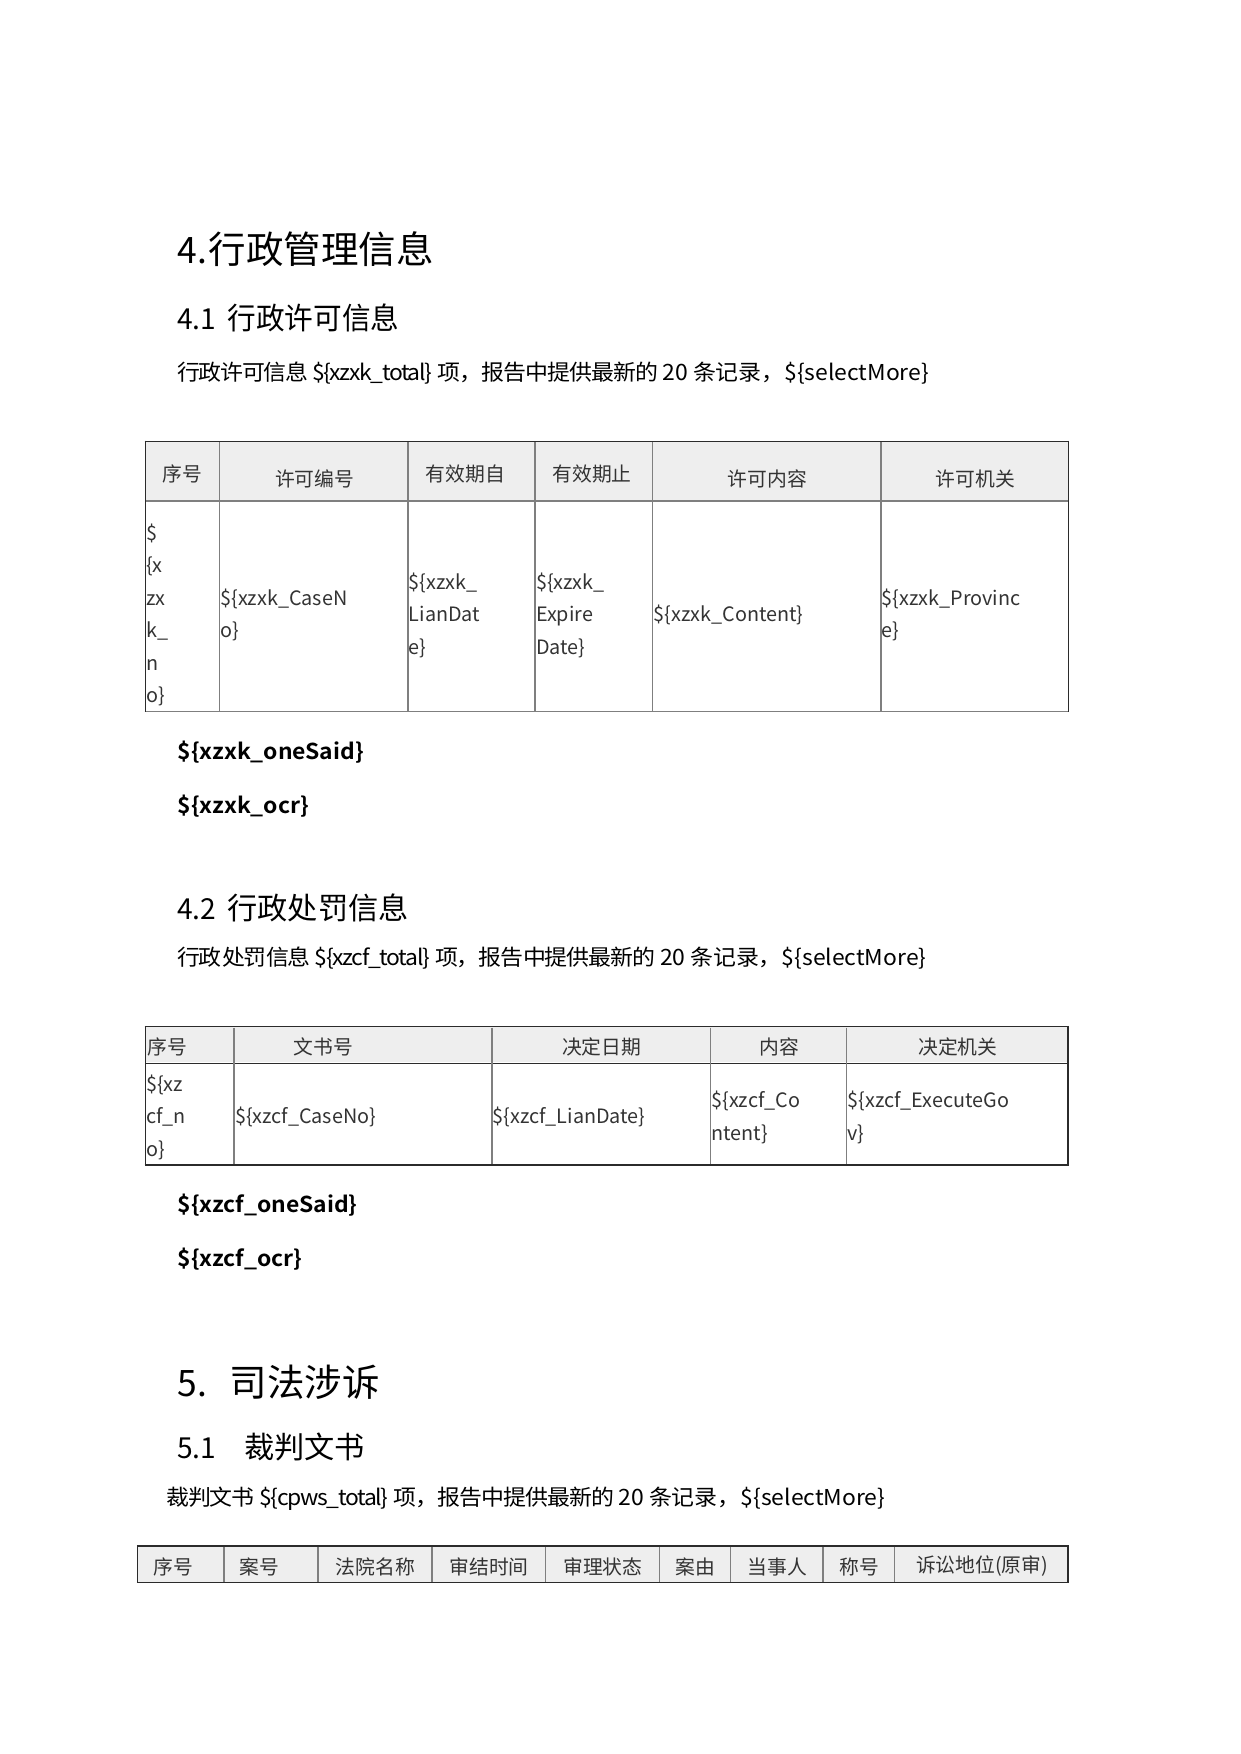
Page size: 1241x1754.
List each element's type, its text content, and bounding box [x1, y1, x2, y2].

table_cell ${xzcf_CaseNo} [235, 1064, 491, 1164]
subtitle 行政处罚信息 [177, 873, 1053, 938]
table_header 审理状态 [546, 1547, 659, 1582]
table_header 称号 [824, 1547, 894, 1582]
subtitle 裁判文书 [177, 1413, 1053, 1478]
table_header 序号 [146, 1027, 234, 1062]
list ${xzxk_oneSaid} [177, 733, 1053, 766]
table_header 许可编号 [220, 442, 407, 500]
table_cell ${xzcf_ExecuteGov} [847, 1064, 1067, 1164]
table_header 序号 [138, 1547, 223, 1582]
subtitle 司法涉诉 [177, 1348, 1053, 1413]
subtitle 行政管理信息 [177, 215, 1053, 280]
list ${xzxk_ocr} [177, 787, 1053, 820]
table_header 序号 [146, 442, 219, 500]
table_cell ${xzxk_Content} [653, 502, 880, 711]
table_cell ${xzxk_no} [146, 502, 219, 711]
table_header 有效期自 [409, 442, 534, 500]
table_cell ${xzcf_no} [146, 1064, 233, 1164]
table_cell ${xzxk_CaseNo} [220, 502, 407, 711]
table_header 决定日期 [493, 1027, 710, 1062]
list ${xzcf_oneSaid} [177, 1187, 1053, 1219]
table_cell ${xzxk_Province} [882, 502, 1068, 711]
table_cell ${xzxk_LianDate} [409, 502, 534, 711]
table_header 文书号 [235, 1027, 492, 1062]
table_header 许可内容 [653, 442, 880, 500]
text 裁判文书 ${cpws_total} 项，报告中提供最新的 20 条记录，${selectMore} [167, 1479, 1053, 1512]
list ${xzcf_ocr} [177, 1241, 1053, 1273]
subtitle 行政许可信息 [177, 283, 1053, 348]
table_header 案号 [225, 1547, 317, 1582]
table_header 法院名称 [319, 1547, 431, 1582]
text 行政许可信息 ${xzxk_total} 项，报告中提供最新的 20 条记录，${selectMore} [177, 354, 1029, 387]
table_header 当事人 [731, 1547, 822, 1582]
table_cell ${xzcf_Content} [711, 1064, 846, 1164]
table_header 决定机关 [847, 1027, 1067, 1062]
table_header 内容 [711, 1027, 846, 1062]
table_header 有效期止 [536, 442, 652, 500]
text 行政处罚信息 ${xzcf_total} 项，报告中提供最新的 20 条记录，${selectMore} [177, 939, 1053, 972]
table_header 审结时间 [433, 1547, 545, 1582]
table_cell ${xzxk_ExpireDate} [536, 502, 652, 711]
table_header 案由 [660, 1547, 730, 1582]
table_cell ${xzcf_LianDate} [493, 1064, 710, 1164]
table_header 许可机关 [882, 442, 1068, 500]
table_header 诉讼地位(原审) [895, 1547, 1067, 1582]
